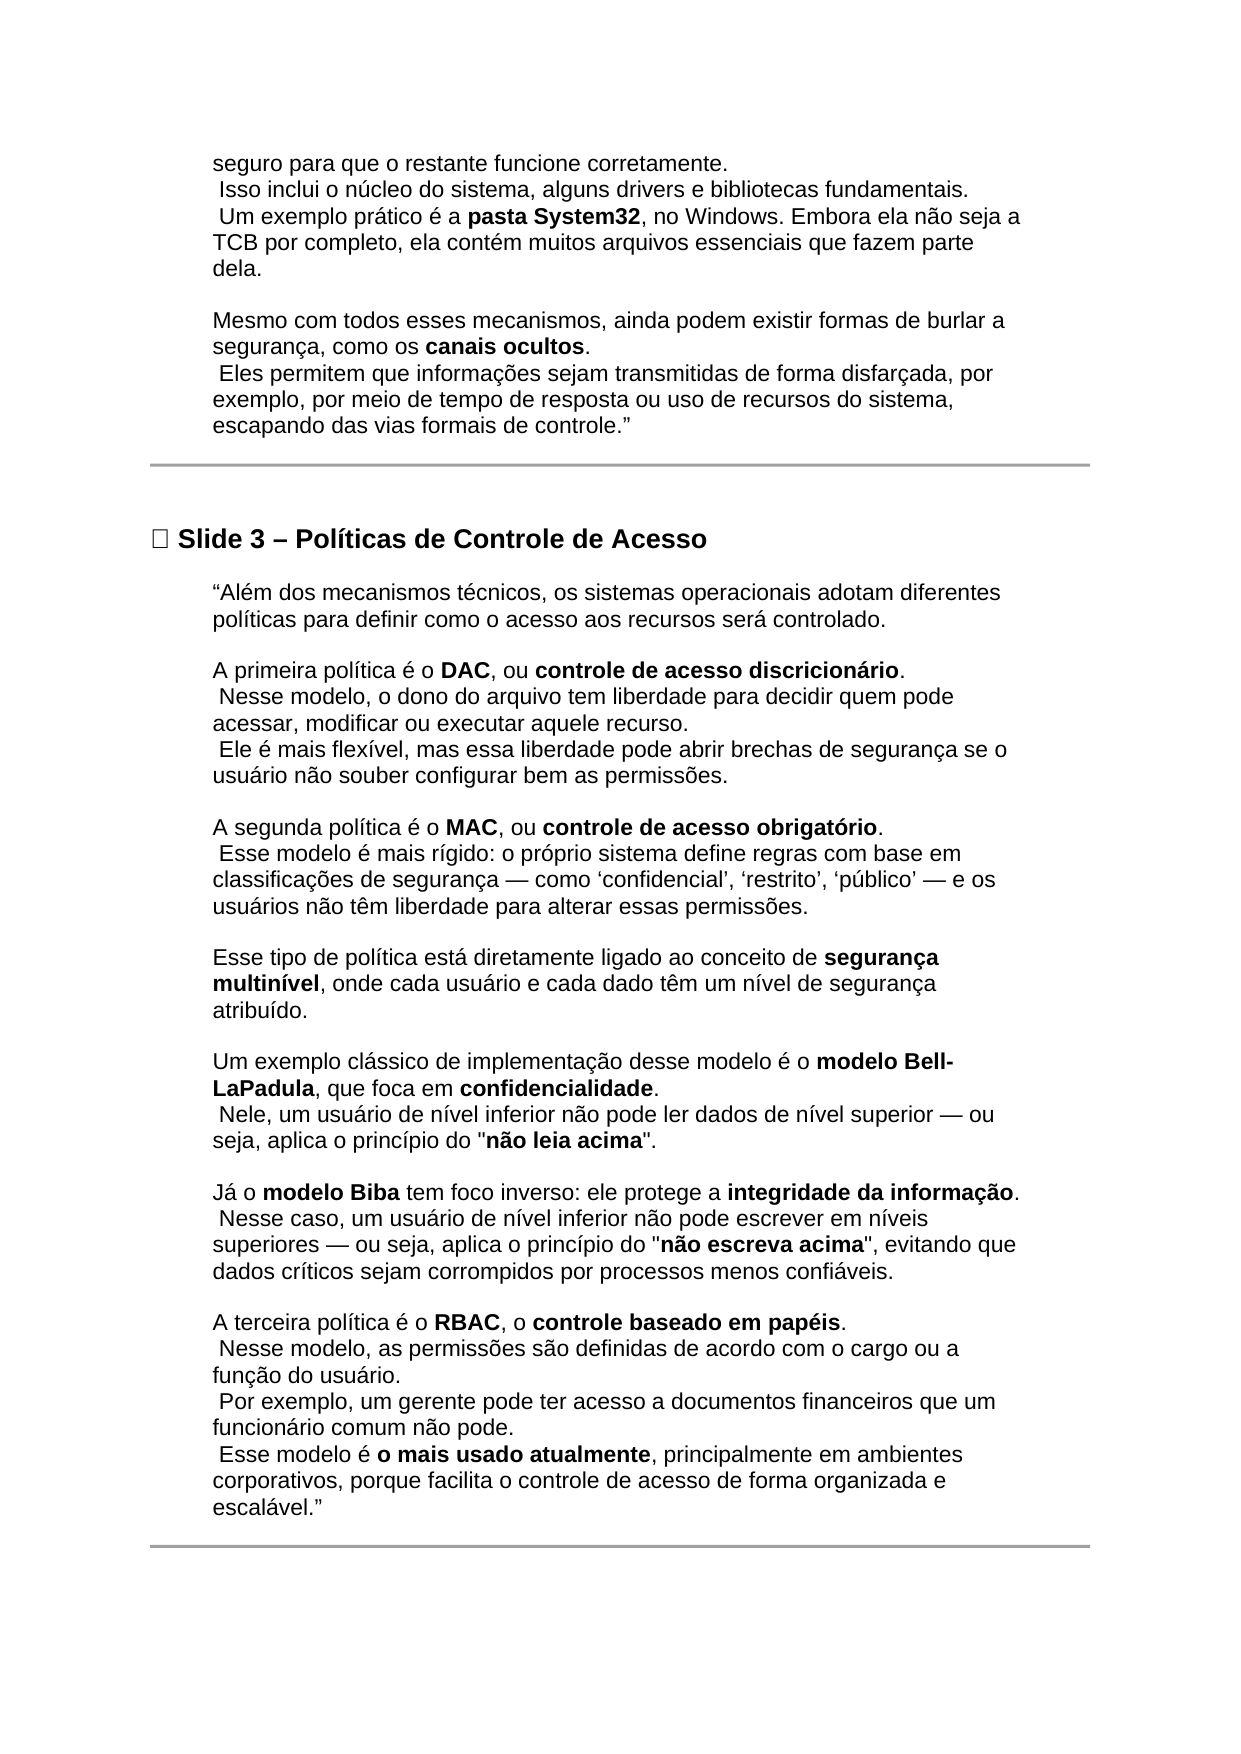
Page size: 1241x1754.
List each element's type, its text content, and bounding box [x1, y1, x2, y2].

text Já o modelo Biba tem foco inverso: ele protege a integridade da informação. Nesse caso, um usuário de nível inferior não pode escrever em níveis superiores — ou seja, aplica o princípio do "não escreva acima", evitando que dados críticos sejam corrompidos por processos menos confiáveis. [212, 1178, 1028, 1284]
text Esse tipo de política está diretamente ligado ao conceito de segurança multinível, onde cada usuário e cada dado têm um nível de segurança atribuído. [212, 944, 1028, 1023]
text “Além dos mecanismos técnicos, os sistemas operacionais adotam diferentes políticas para definir como o acesso aos recursos será controlado. [212, 579, 1028, 632]
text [212, 150, 1028, 282]
text A segunda política é o MAC, ou controle de acesso obrigatório. Esse modelo é mais rígido: o próprio sistema define regras com base em classificações de segurança — como ‘confidencial’, ‘restrito’, ‘público’ — e os usuários não têm liberdade para alterar essas permissões. [212, 814, 1028, 919]
text Um exemplo clássico de implementação desse modelo é o modelo Bell-LaPadula, que foca em confidencialidade. Nele, um usuário de nível inferior não pode ler dados de nível superior — ou seja, aplica o princípio do "não leia acima". [212, 1048, 1028, 1153]
subtitle 🎤 Slide 3 – Políticas de Controle de Acesso [150, 523, 1090, 554]
text Mesmo com todos esses mecanismos, ainda podem existir formas de burlar a segurança, como os canais ocultos. Eles permitem que informações sejam transmitidas de forma disfarçada, por exemplo, por meio de tempo de resposta ou uso de recursos do sistema, escapando das vias formais de controle.” [212, 307, 1028, 438]
text A primeira política é o DAC, ou controle de acesso discricionário. Nesse modelo, o dono do arquivo tem liberdade para decidir quem pode acessar, modificar ou executar aquele recurso. Ele é mais flexível, mas essa liberdade pode abrir brechas de segurança se o usuário não souber configurar bem as permissões. [212, 657, 1028, 789]
text A terceira política é o RBAC, o controle baseado em papéis. Nesse modelo, as permissões são definidas de acordo com o cargo ou a função do usuário. Por exemplo, um gerente pode ter acesso a documentos financeiros que um funcionário comum não pode. Esse modelo é o mais usado atualmente, principalmente em ambientes corporativos, porque facilita o controle de acesso de forma organizada e escalável.” [212, 1309, 1028, 1520]
